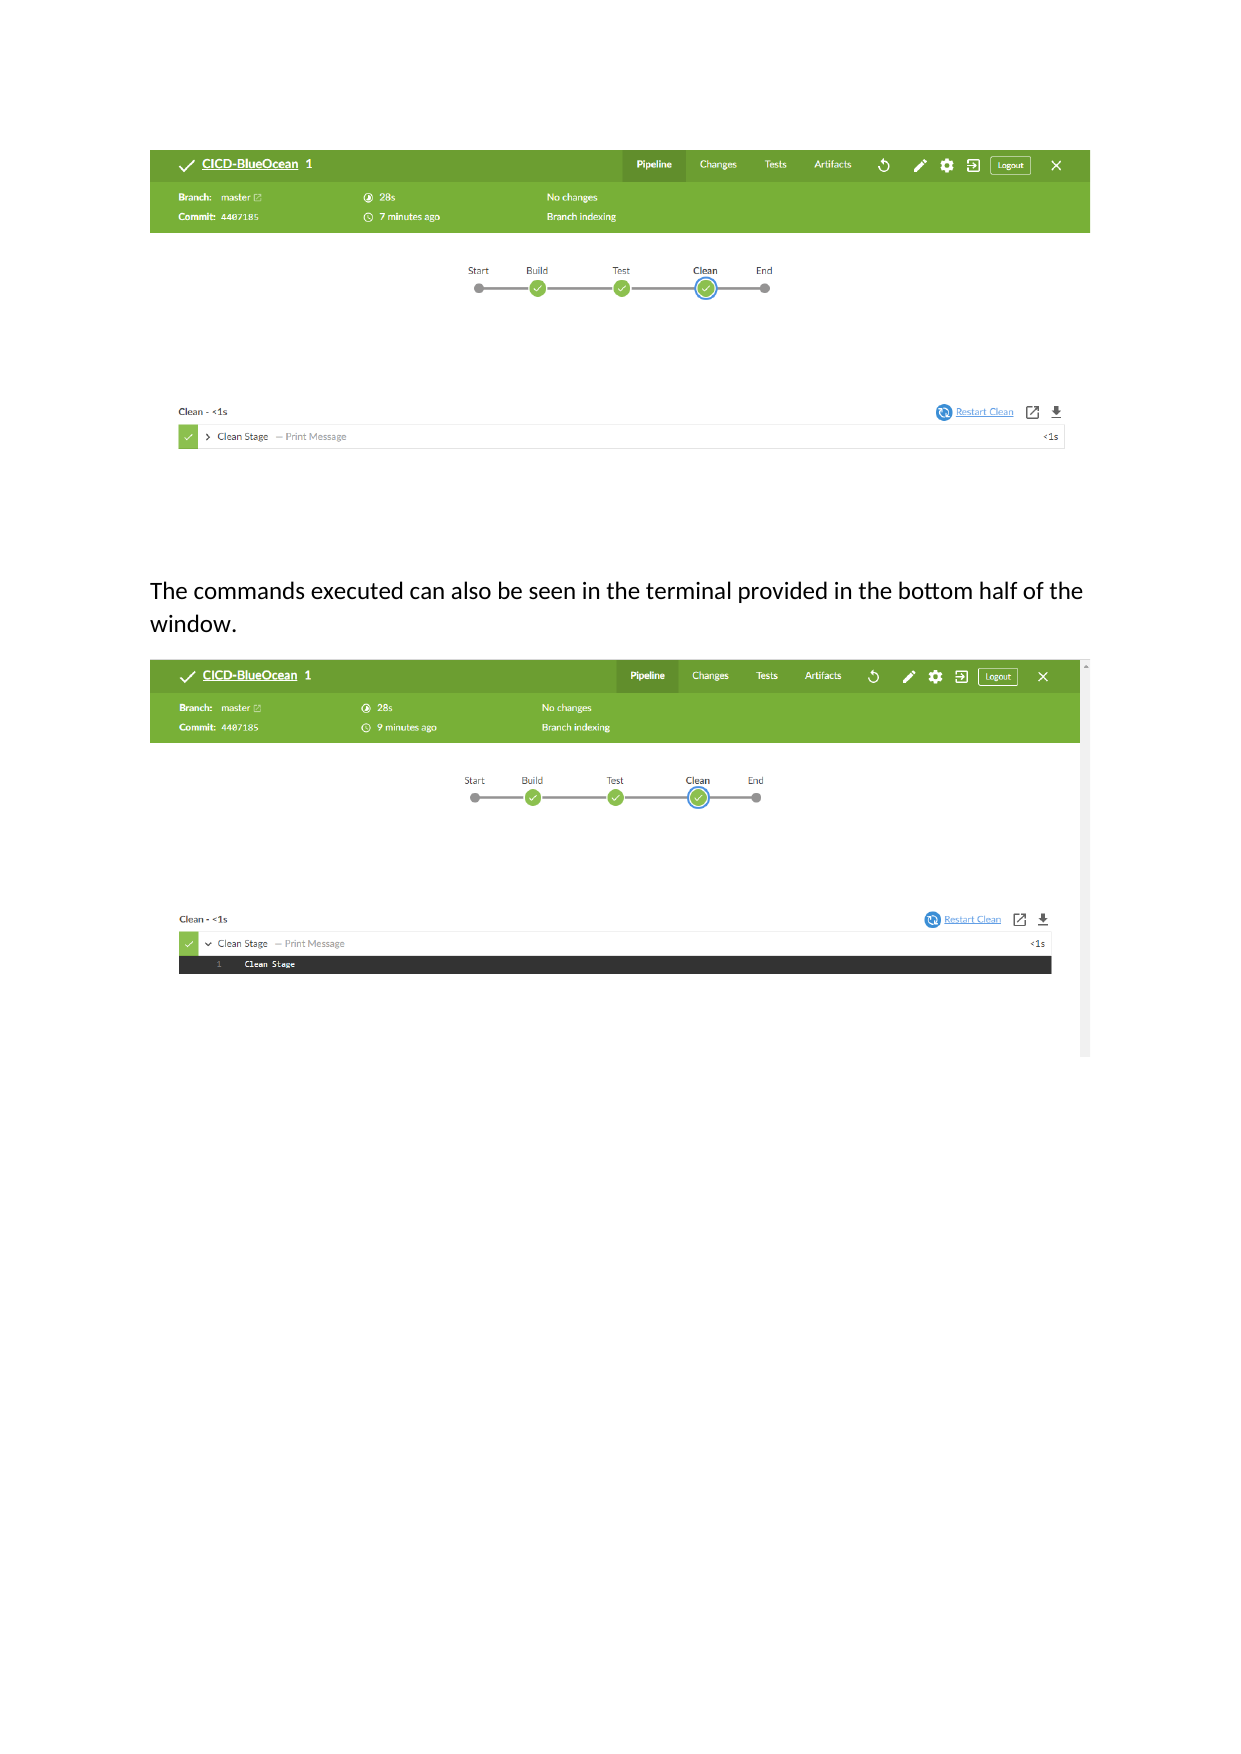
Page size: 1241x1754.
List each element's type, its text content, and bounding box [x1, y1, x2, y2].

picture [150, 150, 1091, 556]
text The commands executed can also be seen in the terminal provided in the bottom half of the window. [150, 575, 1090, 638]
picture [150, 657, 1091, 1057]
